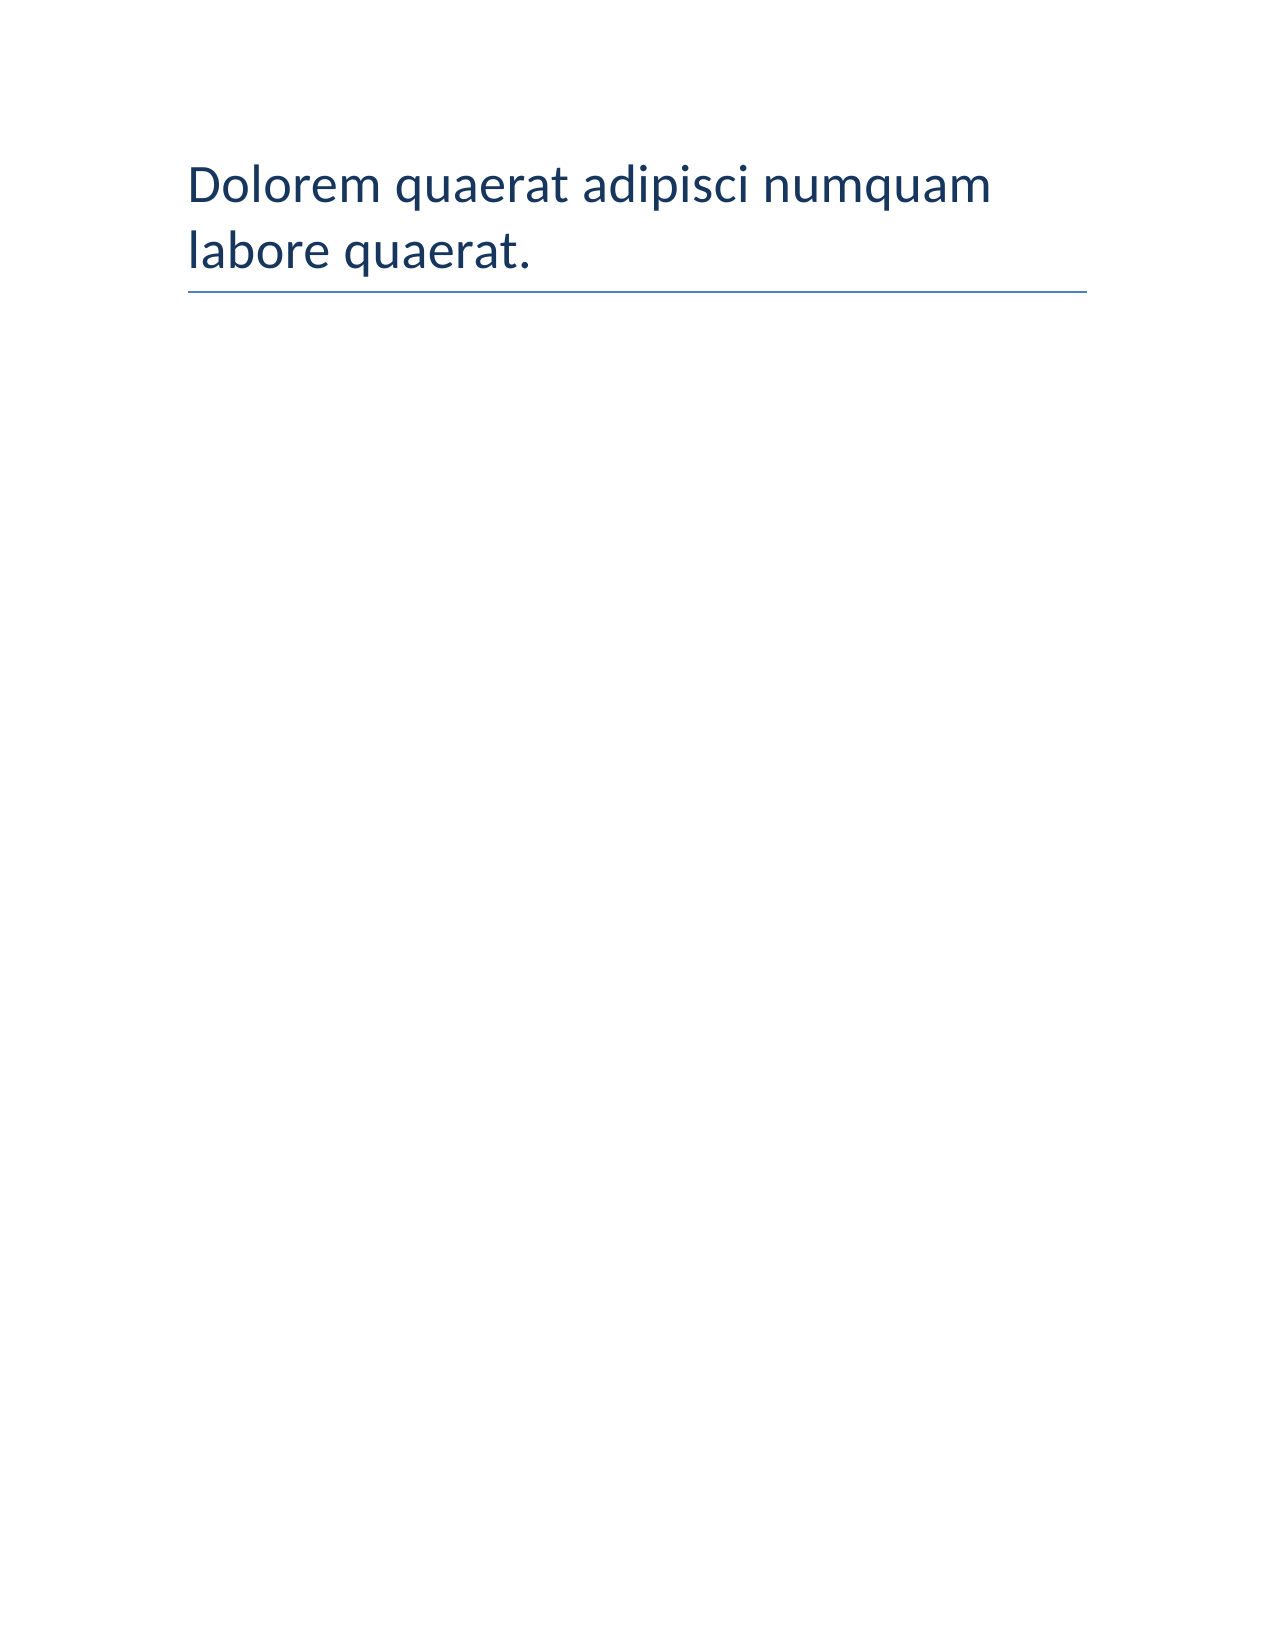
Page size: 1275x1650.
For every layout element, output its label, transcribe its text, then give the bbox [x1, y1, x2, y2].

title Dolorem quaerat adipisci numquam labore quaerat. [187, 150, 1087, 293]
